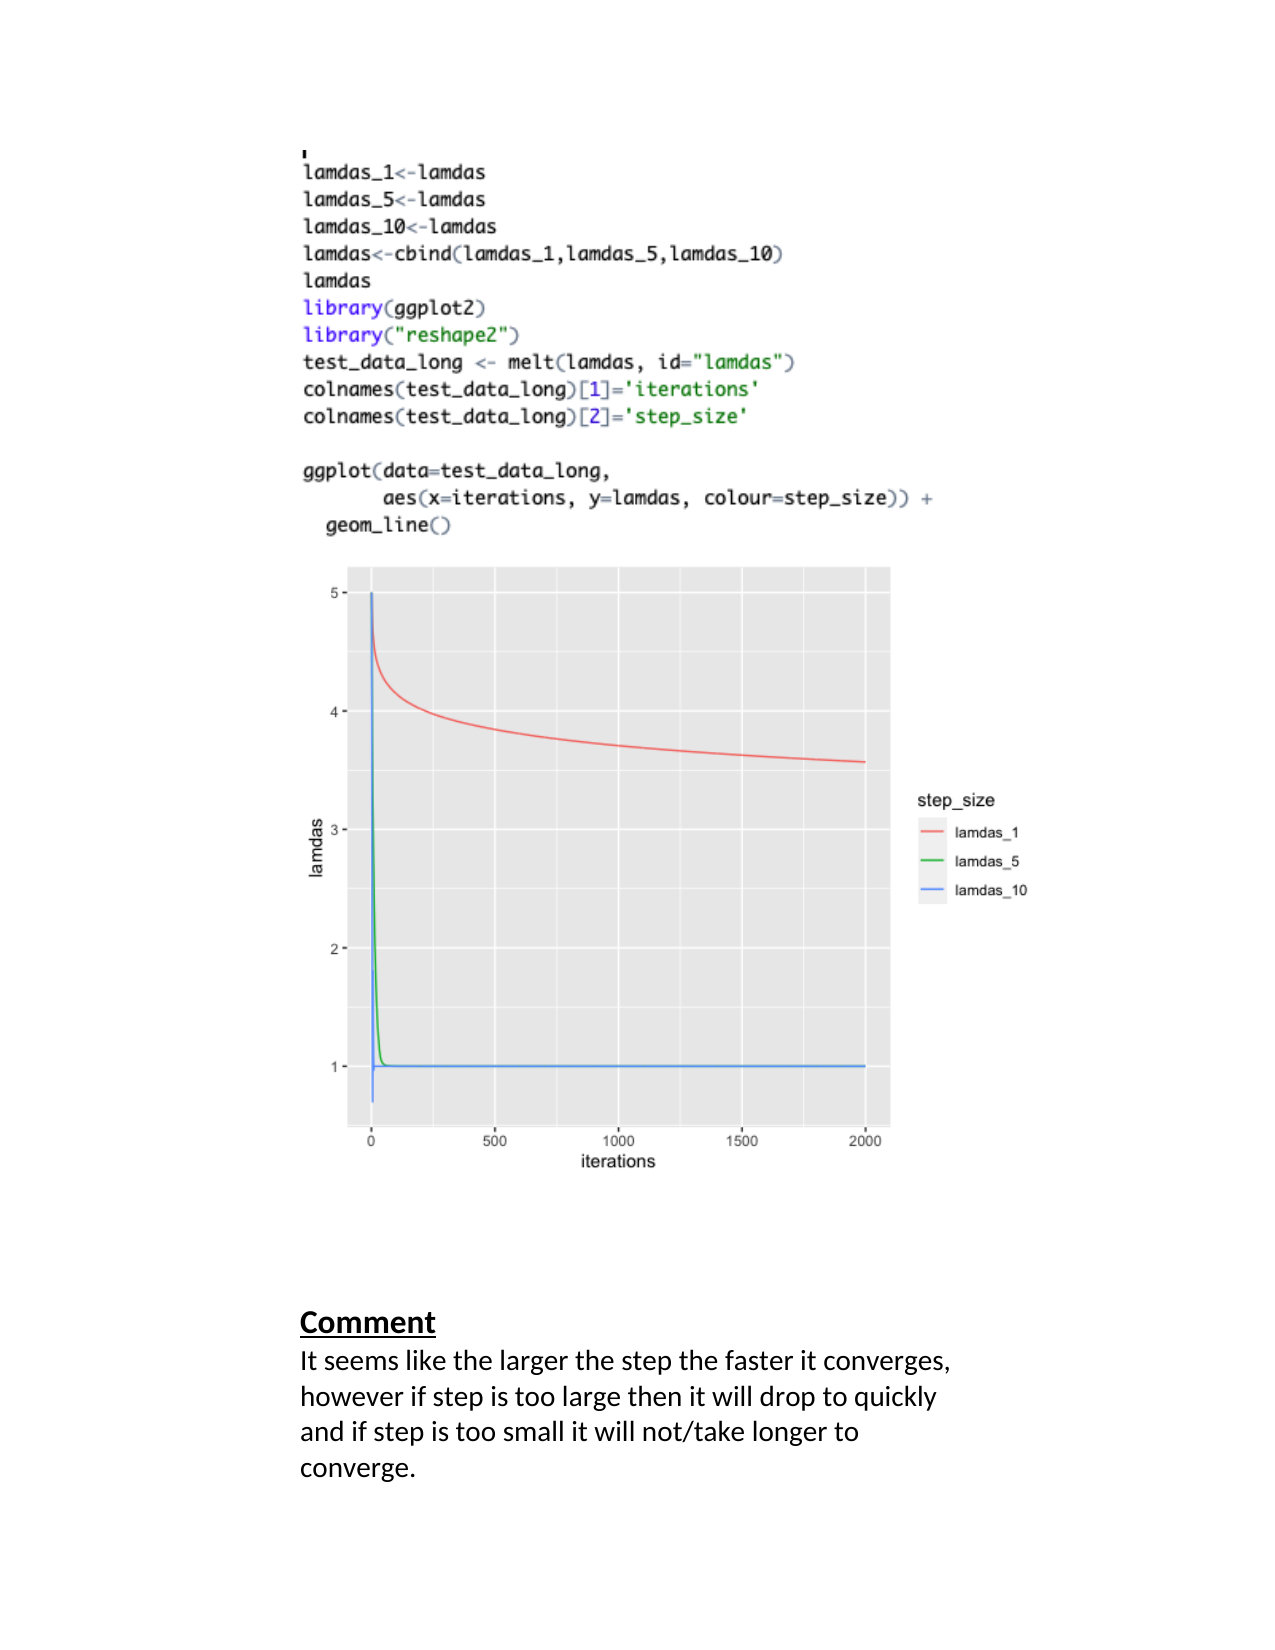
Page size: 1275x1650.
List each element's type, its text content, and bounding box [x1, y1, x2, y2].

text Comment [300, 1301, 975, 1342]
picture [300, 150, 1046, 1180]
text It seems like the larger the step the faster it converges, however if step is too large then it will drop to quickly and if step is too small it will not/take longer to converge. [300, 1342, 975, 1484]
